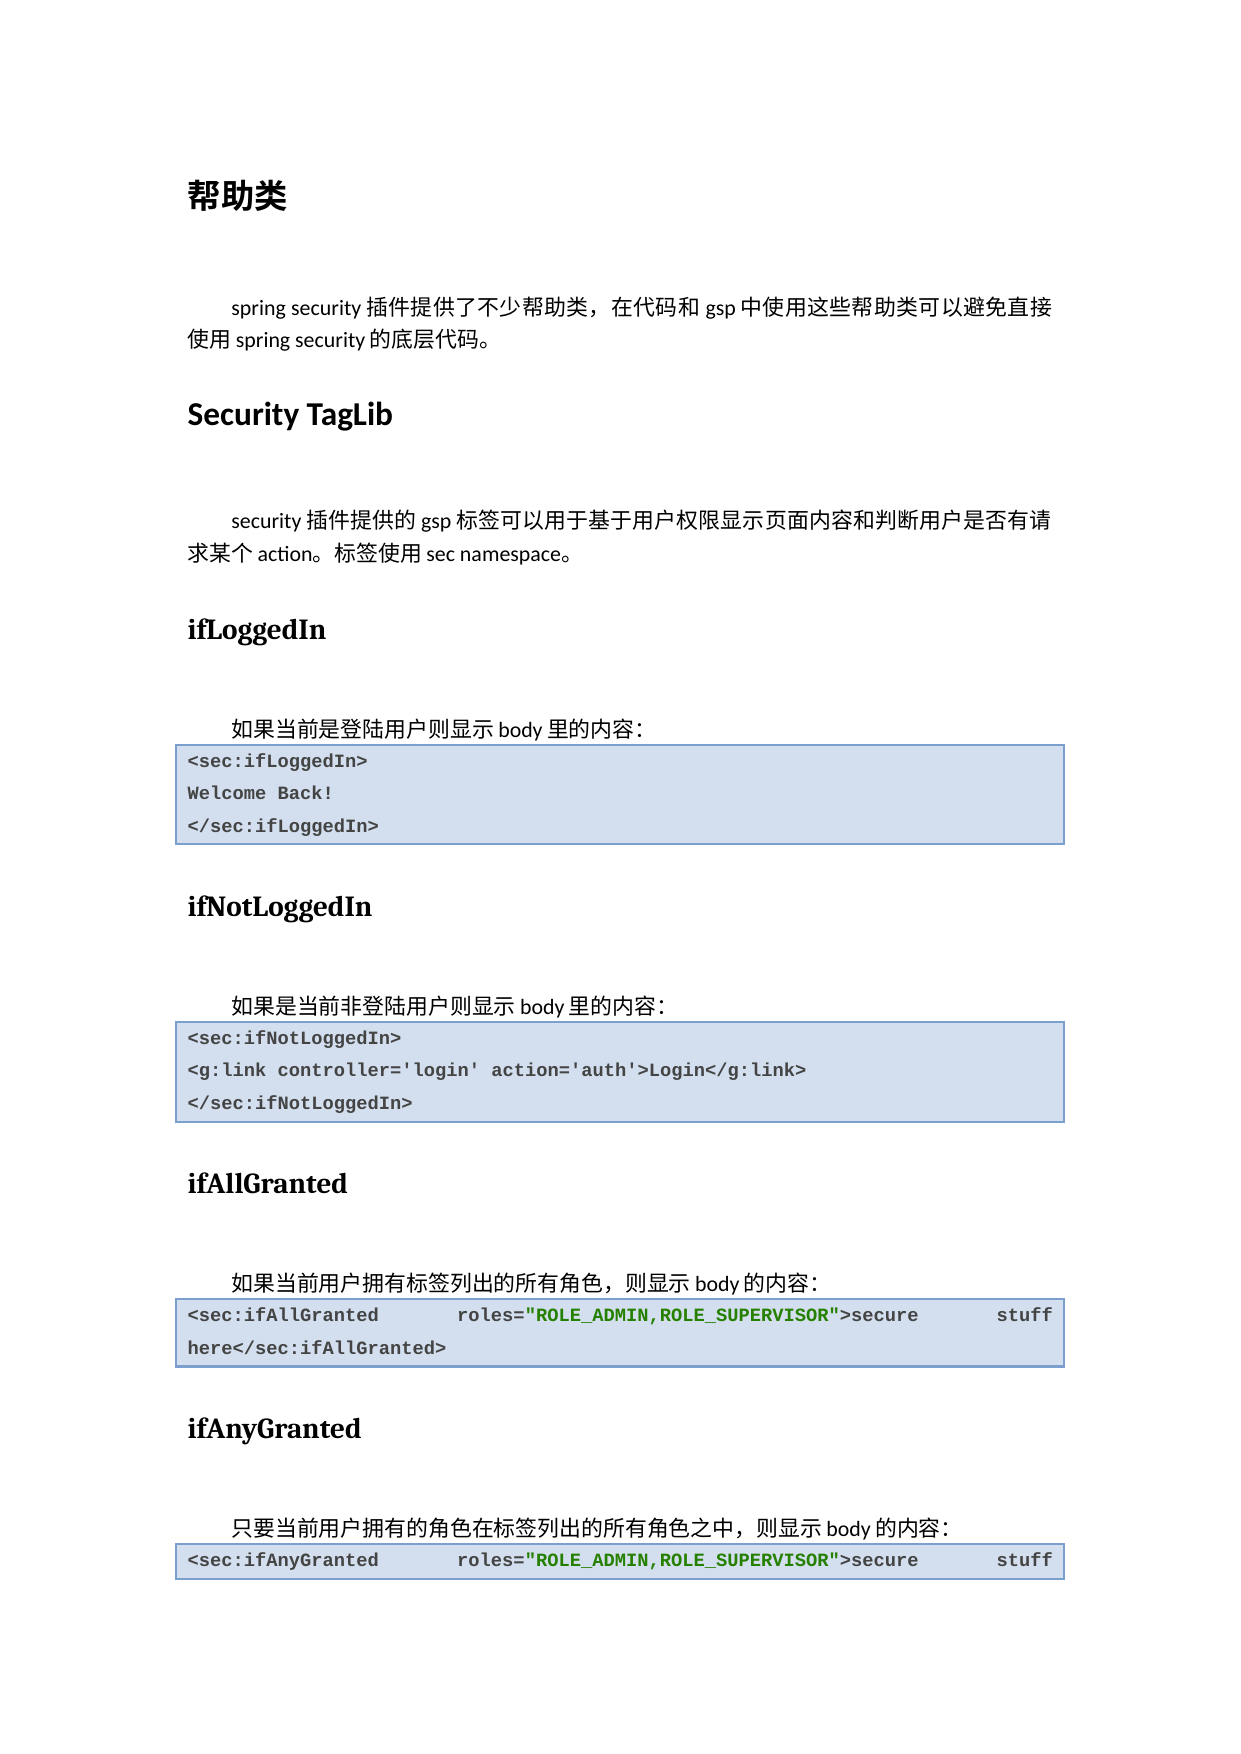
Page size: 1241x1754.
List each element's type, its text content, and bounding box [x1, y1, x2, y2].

subtitle ifLoggedIn [187, 597, 1053, 662]
subtitle 帮助类 [187, 162, 1053, 227]
text 如果是当前非登陆用户则显示body里的内容： [187, 988, 1053, 1021]
table_header <sec:ifNotLoggedIn> <g:link controller='login' action='auth'>Login</g:link> </sec:ifNotLoggedIn> [177, 1023, 1063, 1121]
text 如果当前用户拥有标签列出的所有角色，则显示body的内容： [187, 1266, 1053, 1298]
subtitle ifAllGranted [187, 1152, 1053, 1217]
subtitle ifAnyGranted [187, 1397, 1053, 1462]
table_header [177, 1545, 1063, 1578]
text spring security插件提供了不少帮助类，在代码和gsp中使用这些帮助类可以避免直接使用spring security的底层代码。 [187, 289, 1053, 354]
table_header <sec:ifLoggedIn> Welcome Back! </sec:ifLoggedIn> [177, 746, 1063, 843]
text 只要当前用户拥有的角色在标签列出的所有角色之中，则显示body的内容： [187, 1511, 1053, 1543]
text security插件提供的gsp标签可以用于基于用户权限显示页面内容和判断用户是否有请求某个action。标签使用sec namespace。 [187, 503, 1053, 568]
table_header <sec:ifAllGranted roles="ROLE_ADMIN,ROLE_SUPERVISOR">secure stuff here</sec:ifAllGranted> [177, 1300, 1063, 1365]
subtitle ifNotLoggedIn [187, 874, 1053, 939]
subtitle Security TagLib [187, 381, 1053, 446]
text 如果当前是登陆用户则显示body里的内容： [187, 711, 1053, 744]
